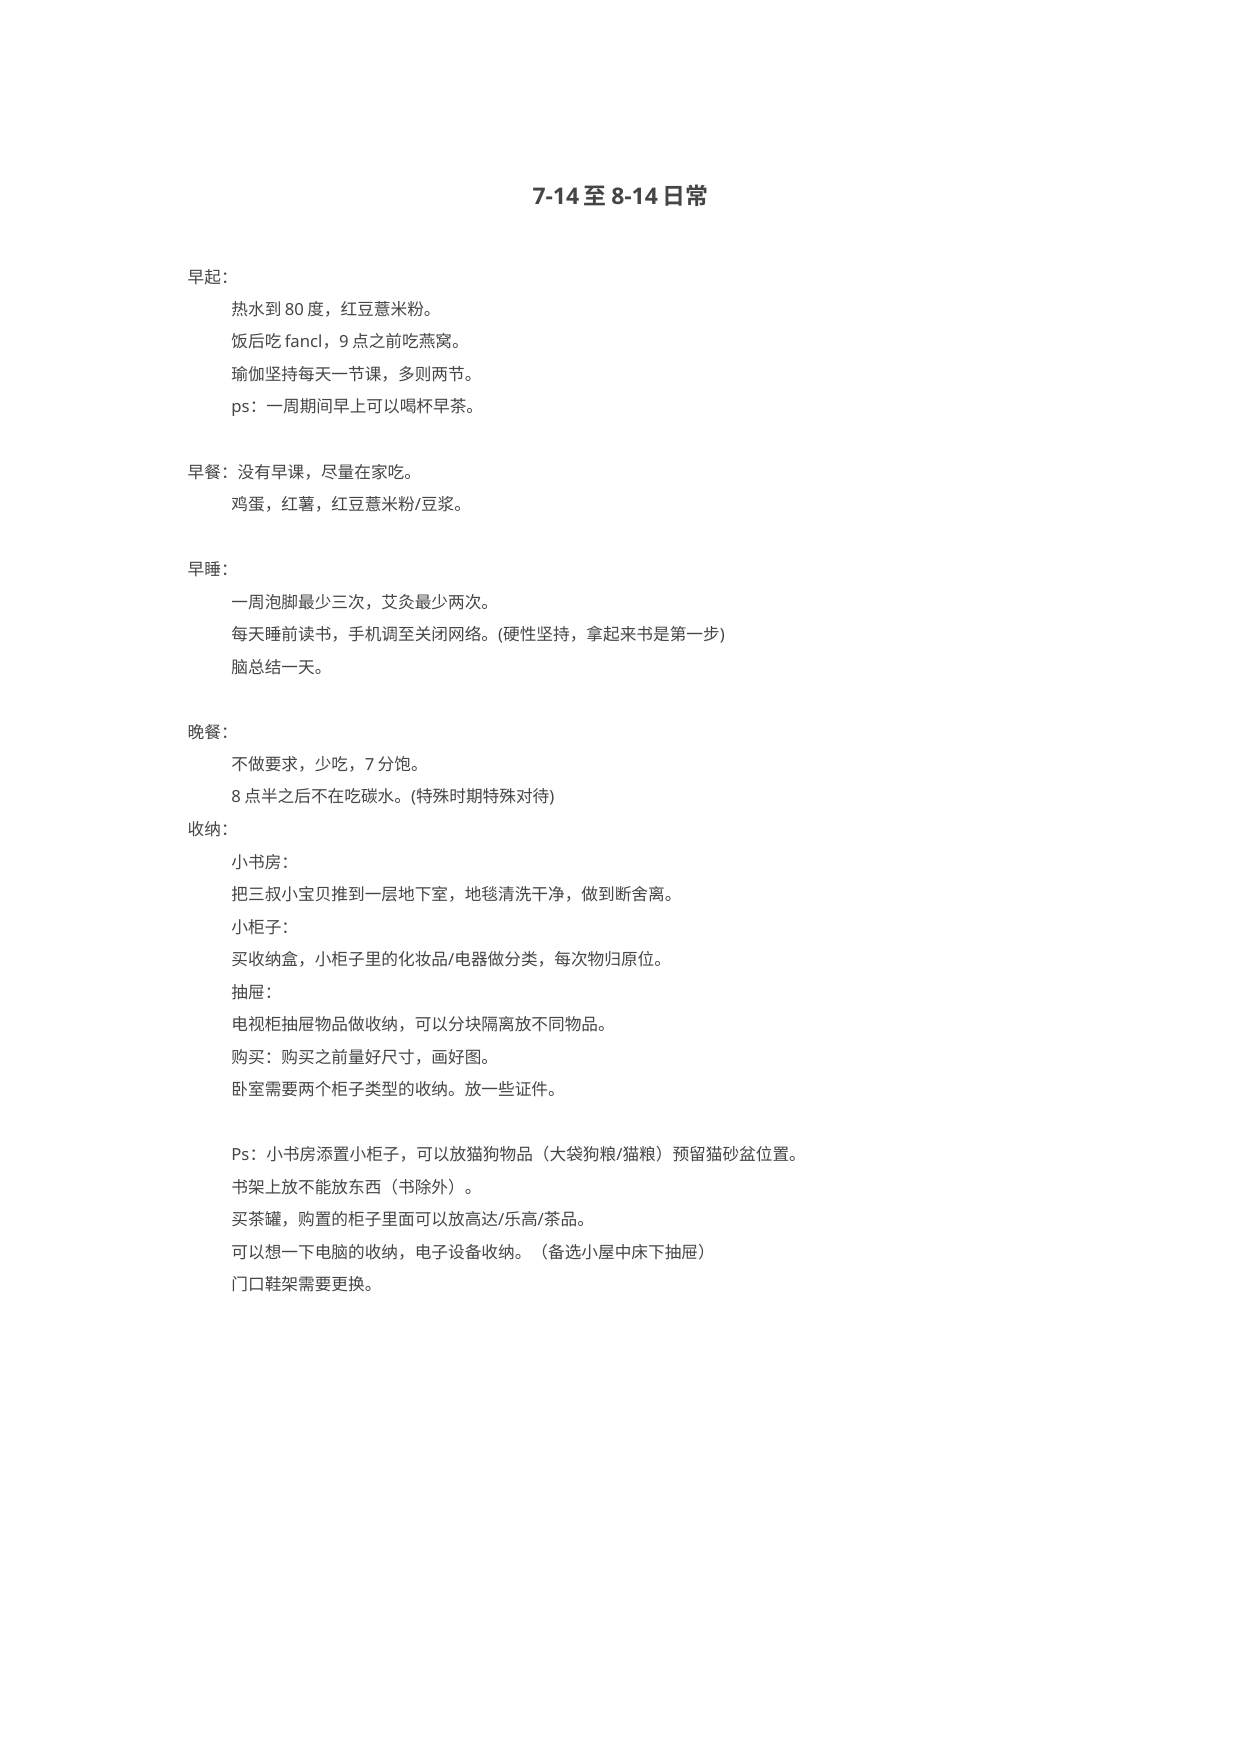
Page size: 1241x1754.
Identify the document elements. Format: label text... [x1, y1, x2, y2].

text 早睡： [187, 552, 1053, 584]
text 电视柜抽屉物品做收纳，可以分块隔离放不同物品。 [187, 1007, 1053, 1039]
text 脑总结一天。 [187, 649, 1053, 682]
text 买收纳盒，小柜子里的化妆品/电器做分类，每次物归原位。 [187, 942, 1053, 974]
text 可以想一下电脑的收纳，电子设备收纳。（备选小屋中床下抽屉） [187, 1234, 1053, 1267]
text 小书房： [187, 844, 1053, 877]
text 抽屉： [187, 974, 1053, 1007]
text 早起： [187, 259, 1053, 292]
text 7-14至8-14日常 [187, 162, 1053, 227]
text 买茶罐，购置的柜子里面可以放高达/乐高/茶品。 [187, 1202, 1053, 1234]
text 饭后吃fancl，9点之前吃燕窝。 [187, 324, 1053, 357]
text 不做要求，少吃，7分饱。 [187, 747, 1053, 779]
text 鸡蛋，红薯，红豆薏米粉/豆浆。 [187, 487, 1053, 519]
text 晚餐： [187, 714, 1053, 747]
text 门口鞋架需要更换。 [187, 1267, 1053, 1299]
text 瑜伽坚持每天一节课，多则两节。 [187, 357, 1053, 389]
text 早餐：没有早课，尽量在家吃。 [187, 454, 1053, 487]
text 每天睡前读书，手机调至关闭网络。(硬性坚持，拿起来书是第一步) [187, 617, 1053, 649]
text 把三叔小宝贝推到一层地下室，地毯清洗干净，做到断舍离。 [187, 877, 1053, 909]
text 购买：购买之前量好尺寸，画好图。 [187, 1039, 1053, 1072]
text 一周泡脚最少三次，艾灸最少两次。 [187, 584, 1053, 617]
text 书架上放不能放东西（书除外）。 [187, 1169, 1053, 1202]
text 卧室需要两个柜子类型的收纳。放一些证件。 [187, 1072, 1053, 1104]
text 热水到80度，红豆薏米粉。 [187, 292, 1053, 324]
text 8点半之后不在吃碳水。(特殊时期特殊对待) [187, 779, 1053, 812]
text ps：一周期间早上可以喝杯早茶。 [187, 389, 1053, 422]
text 收纳： [187, 812, 1053, 844]
text Ps：小书房添置小柜子，可以放猫狗物品（大袋狗粮/猫粮）预留猫砂盆位置。 [187, 1137, 1053, 1169]
text 小柜子： [187, 909, 1053, 942]
